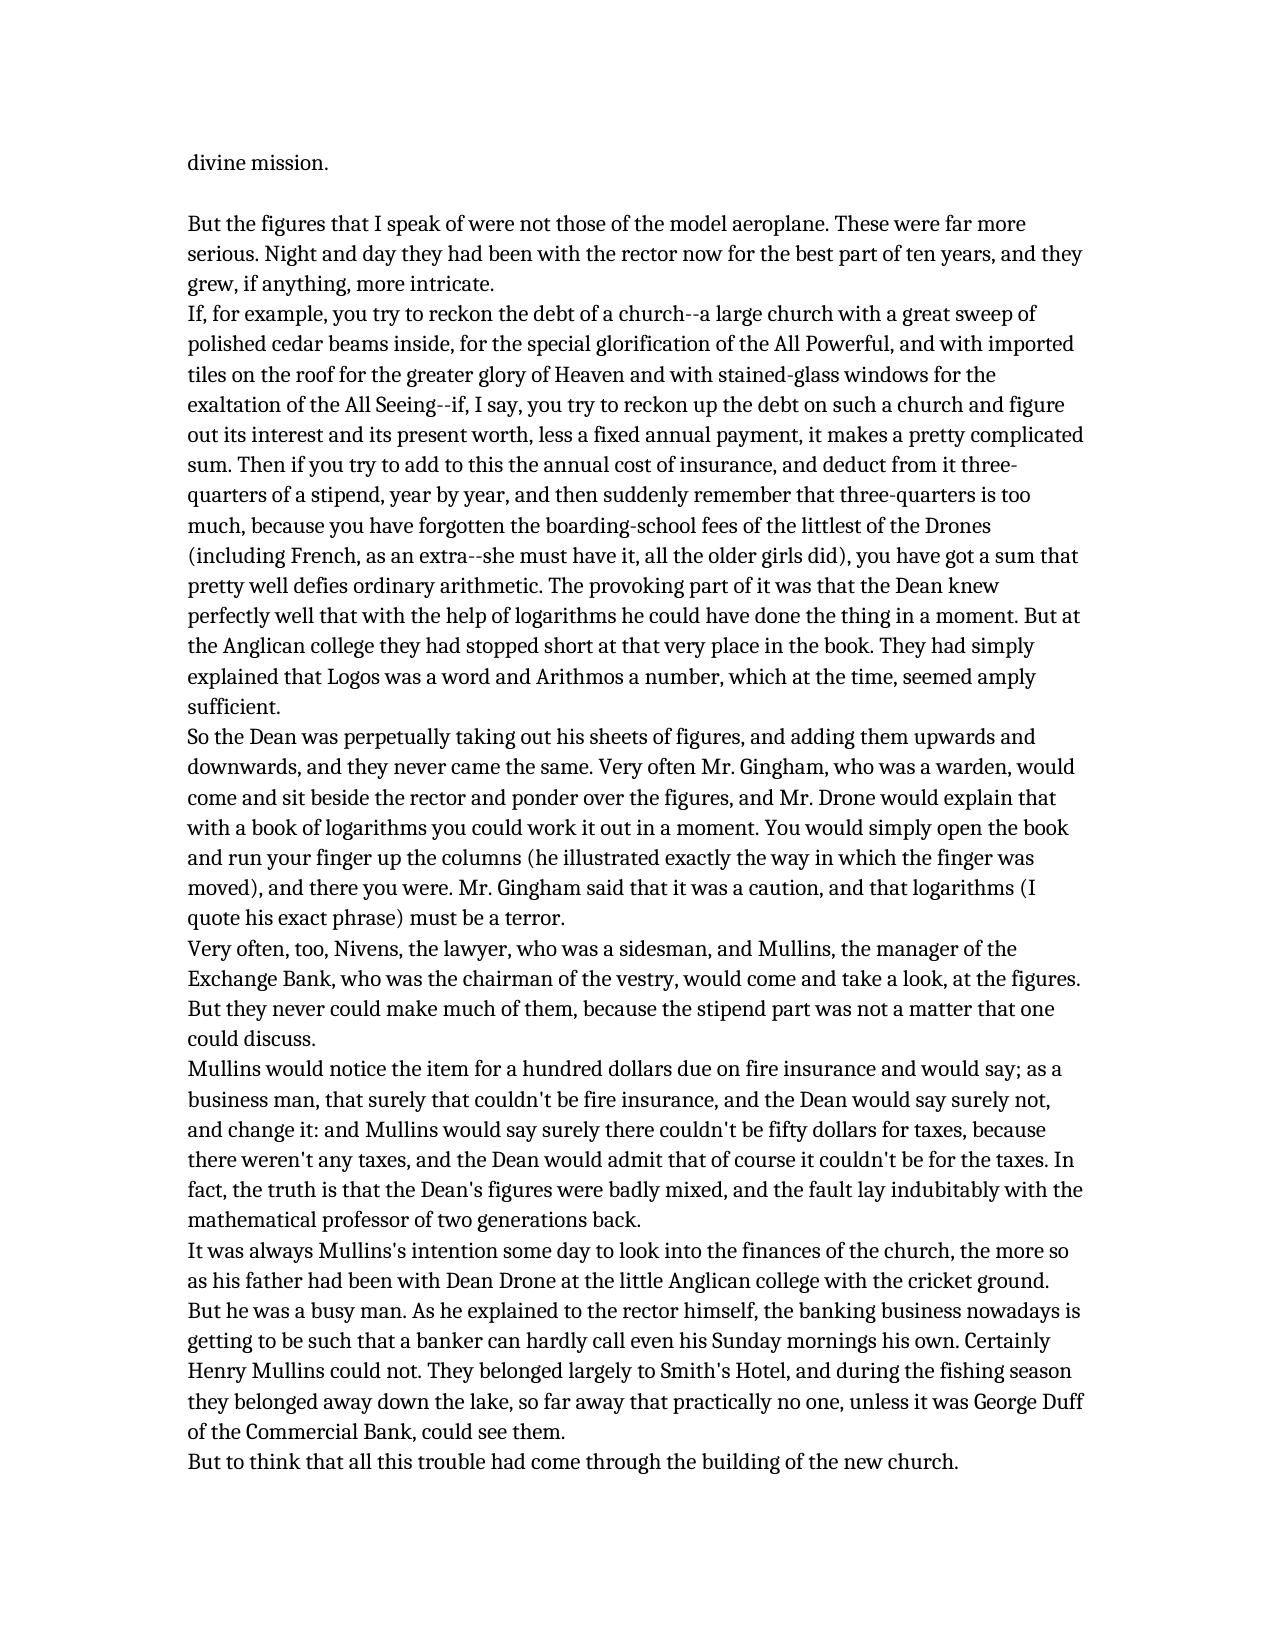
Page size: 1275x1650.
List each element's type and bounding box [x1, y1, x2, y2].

text [187, 150, 1087, 1475]
